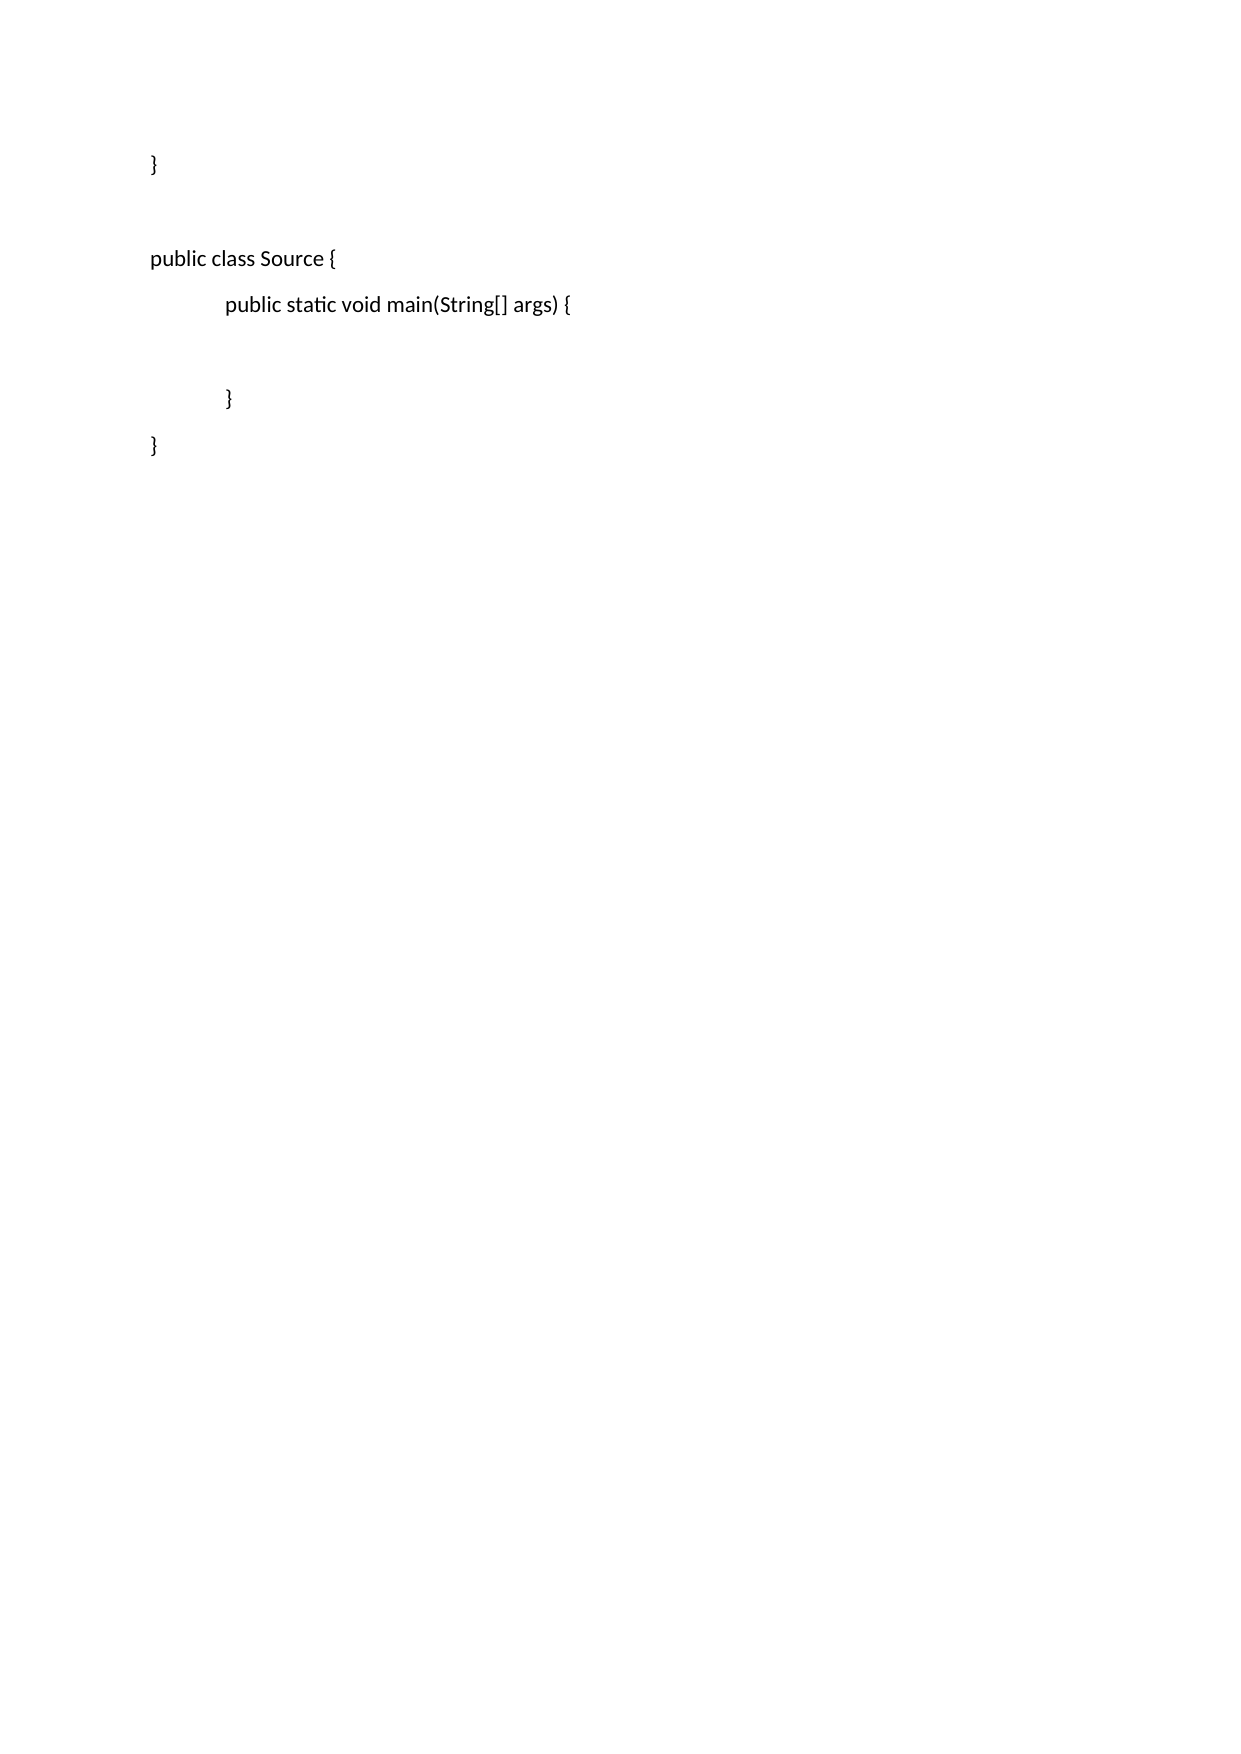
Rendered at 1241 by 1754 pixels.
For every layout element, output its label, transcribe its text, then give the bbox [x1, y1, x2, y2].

text } [150, 150, 1090, 178]
text } [150, 384, 1090, 412]
text public static void main(String[] args) { [150, 291, 1090, 319]
text } [150, 431, 1090, 459]
text public class Source { [150, 244, 1090, 272]
